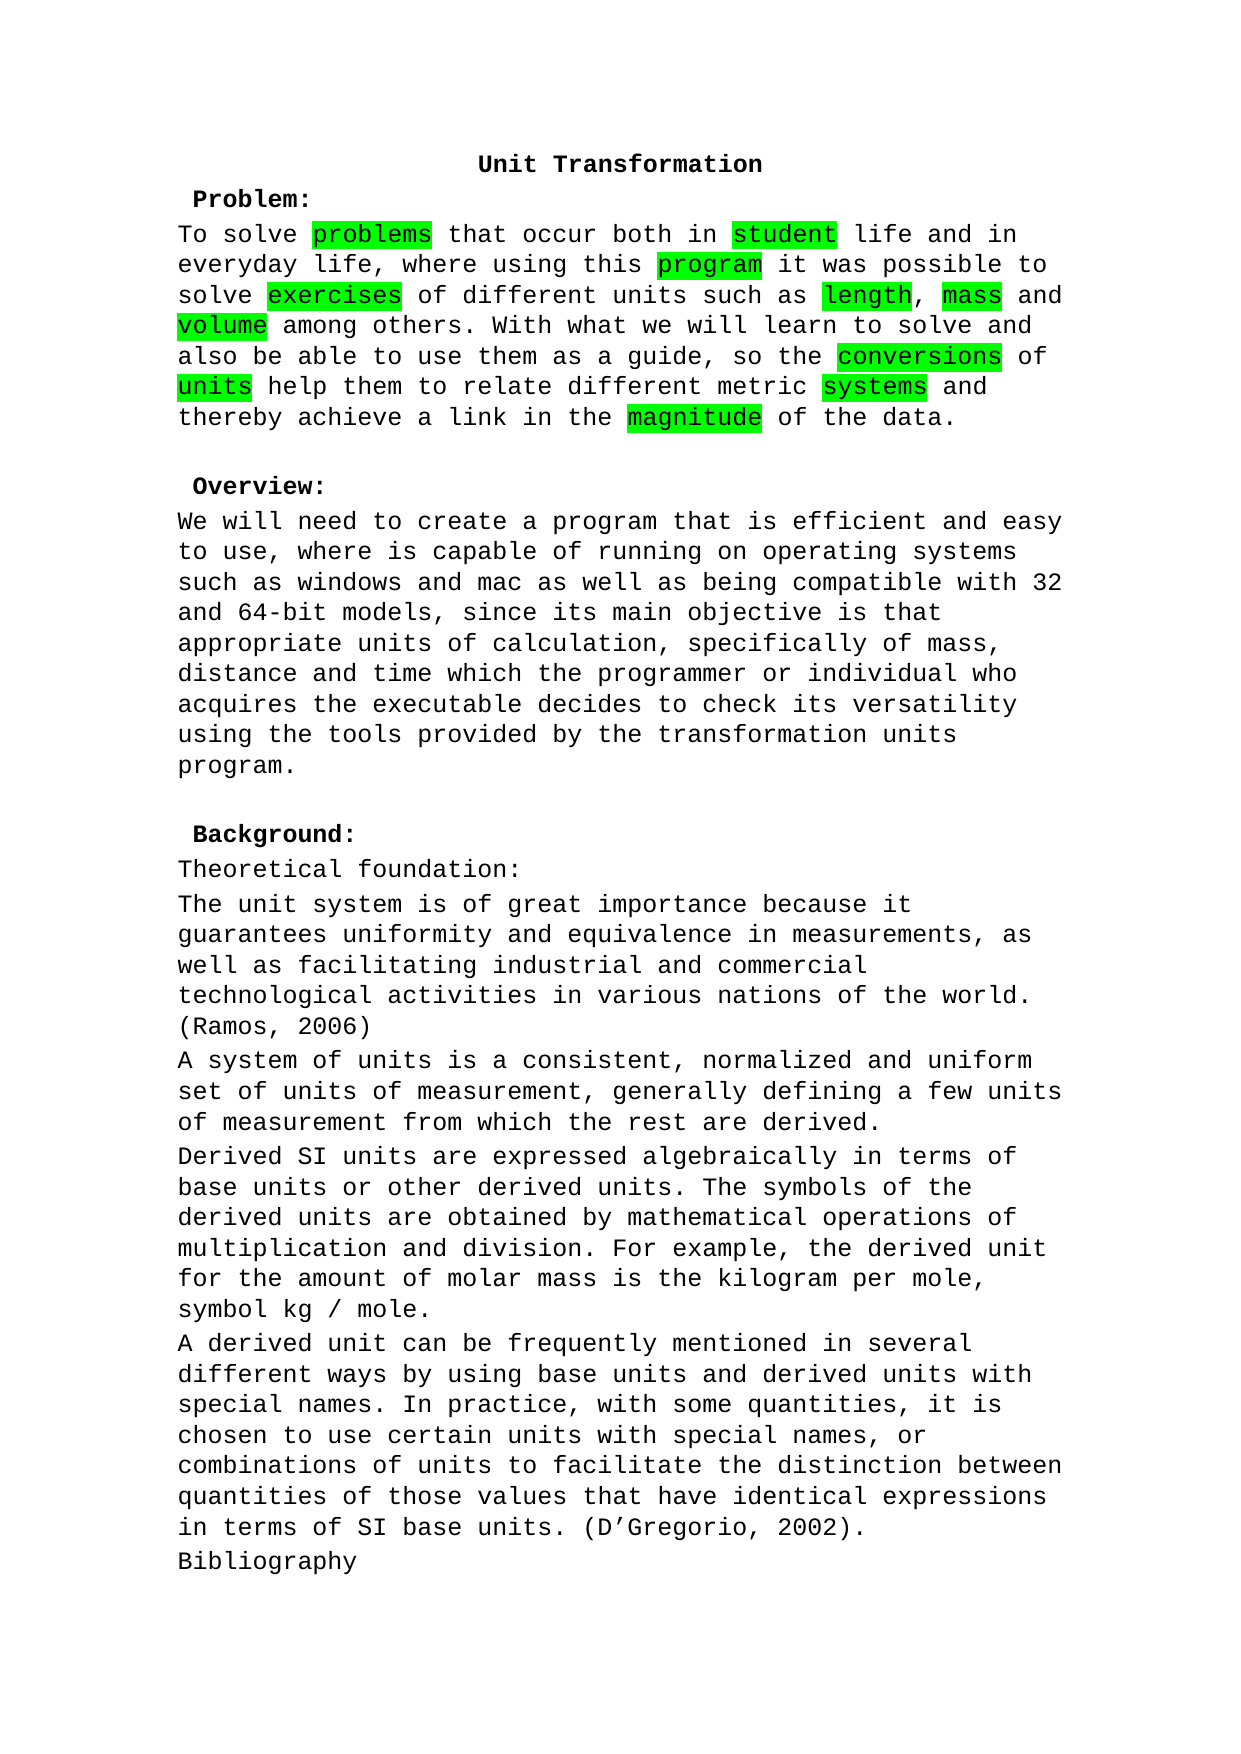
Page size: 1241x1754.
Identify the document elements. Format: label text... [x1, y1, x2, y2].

subtitle Theoretical foundation: [177, 857, 1063, 885]
subtitle The unit system is of great importance because it guarantees uniformity and equivalence in measurements, as well as facilitating industrial and commercial technological activities in various nations of the world. (Ramos, 2006) [177, 891, 1063, 1042]
subtitle Background: [177, 822, 1063, 850]
subtitle Problem: [177, 186, 1063, 215]
subtitle To solve problems that occur both in student life and in everyday life, where using this program it was possible to solve exercises of different units such as length, mass and volume among others. With what we will learn to solve and also be able to use them as a guide, so the conversions of units help them to relate different metric systems and thereby achieve a link in the magnitude of the data. [177, 221, 1063, 433]
subtitle Derived SI units are expressed algebraically in terms of base units or other derived units. The symbols of the derived units are obtained by mathematical operations of multiplication and division. For example, the derived unit for the amount of molar mass is the kilogram per mole, symbol kg / mole. [177, 1144, 1063, 1325]
subtitle A system of units is a consistent, normalized and uniform set of units of measurement, generally defining a few units of measurement from which the rest are derived. [177, 1048, 1063, 1137]
subtitle Overview: [177, 474, 1063, 502]
subtitle We will need to create a program that is efficient and easy to use, where is capable of running on operating systems such as windows and mac as well as being compatible with 32 and 64-bit models, since its main objective is that appropriate units of calculation, specifically of mass, distance and time which the programmer or individual who acquires the executable decides to check its versatility using the tools provided by the transformation units program. [177, 508, 1063, 781]
subtitle Unit Transformation [177, 152, 1063, 180]
subtitle Bibliography [177, 1549, 1063, 1577]
subtitle A derived unit can be frequently mentioned in several different ways by using base units and derived units with special names. In practice, with some quantities, it is chosen to use certain units with special names, or combinations of units to facilitate the distinction between quantities of those values ​​that have identical expressions in terms of SI base units. (D’Gregorio, 2002). [177, 1331, 1063, 1542]
